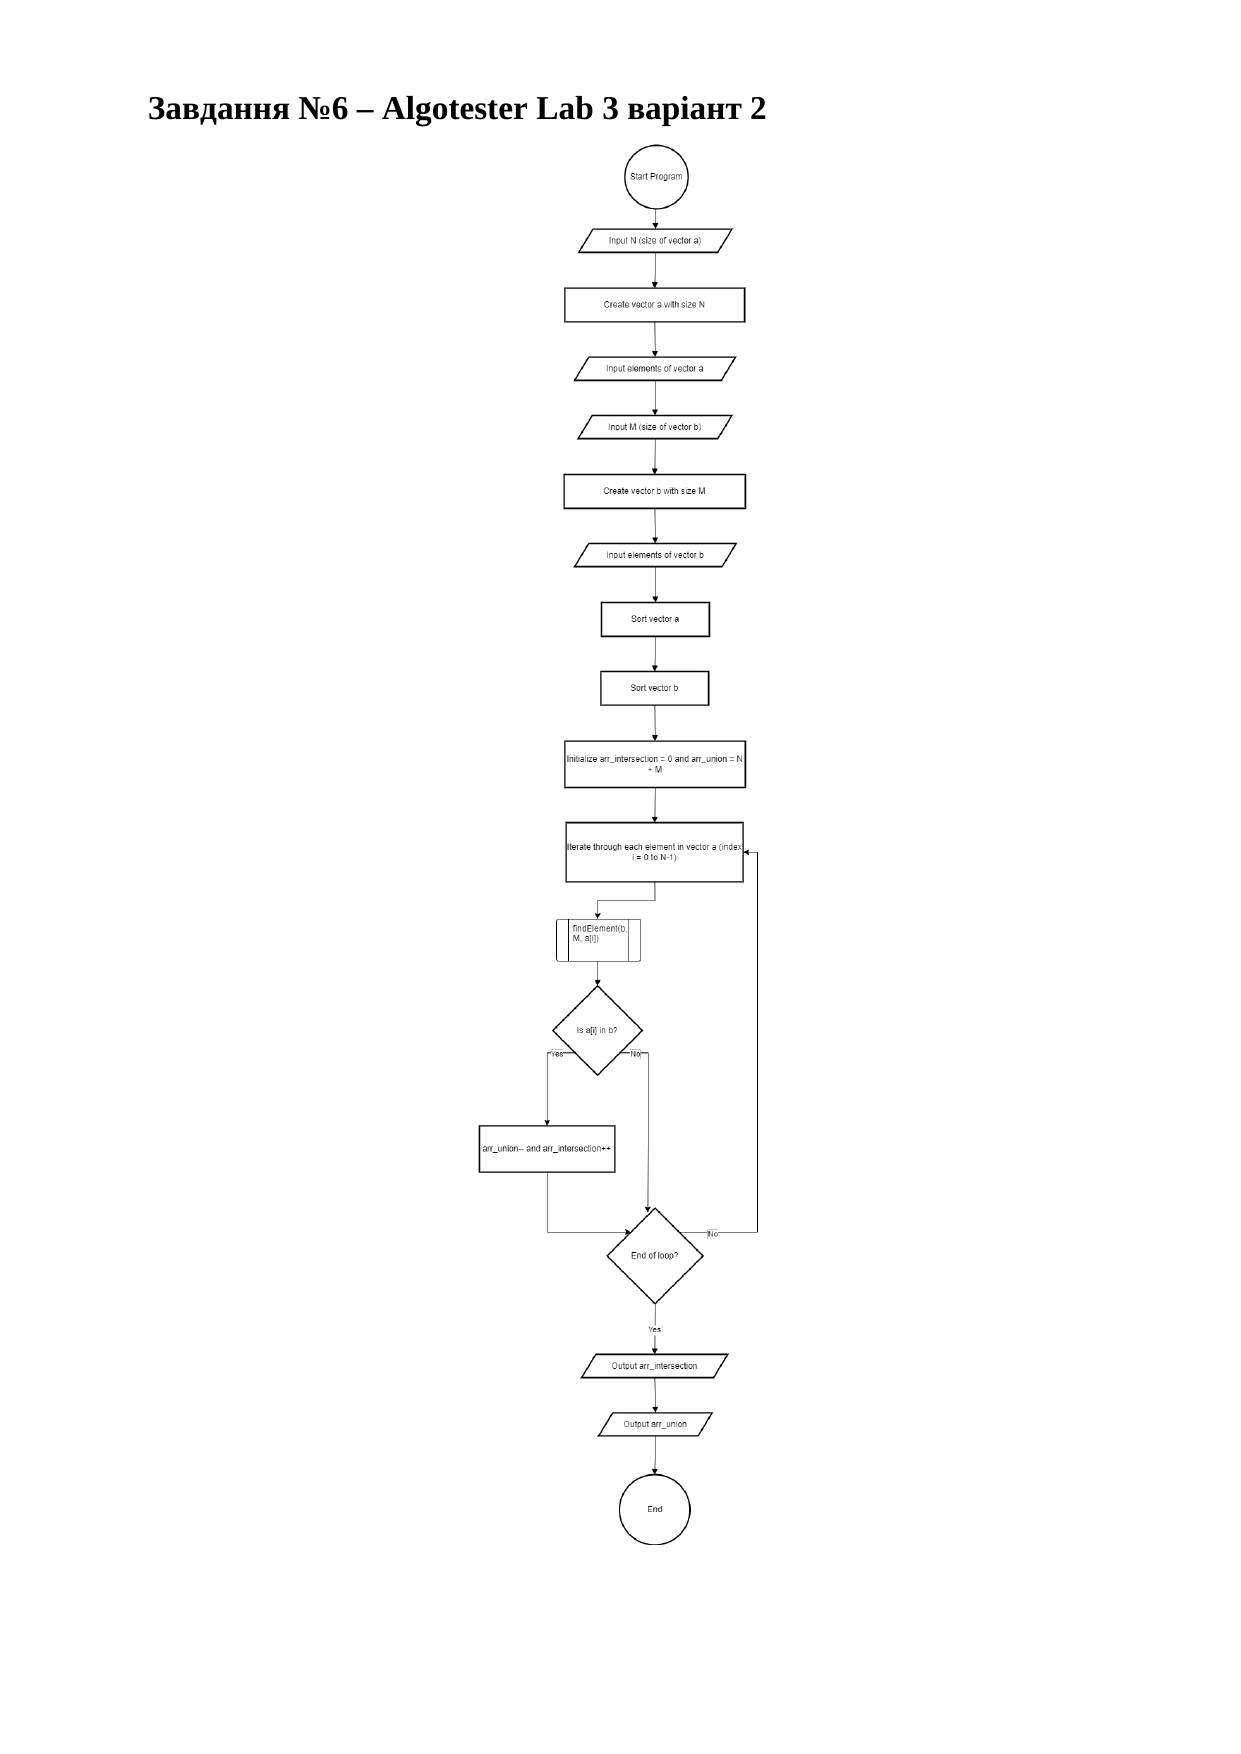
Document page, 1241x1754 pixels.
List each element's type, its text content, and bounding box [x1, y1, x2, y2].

picture [478, 144, 763, 1545]
text Завдання №6 – Algotester Lab 3 варіант 2 [148, 88, 1152, 127]
